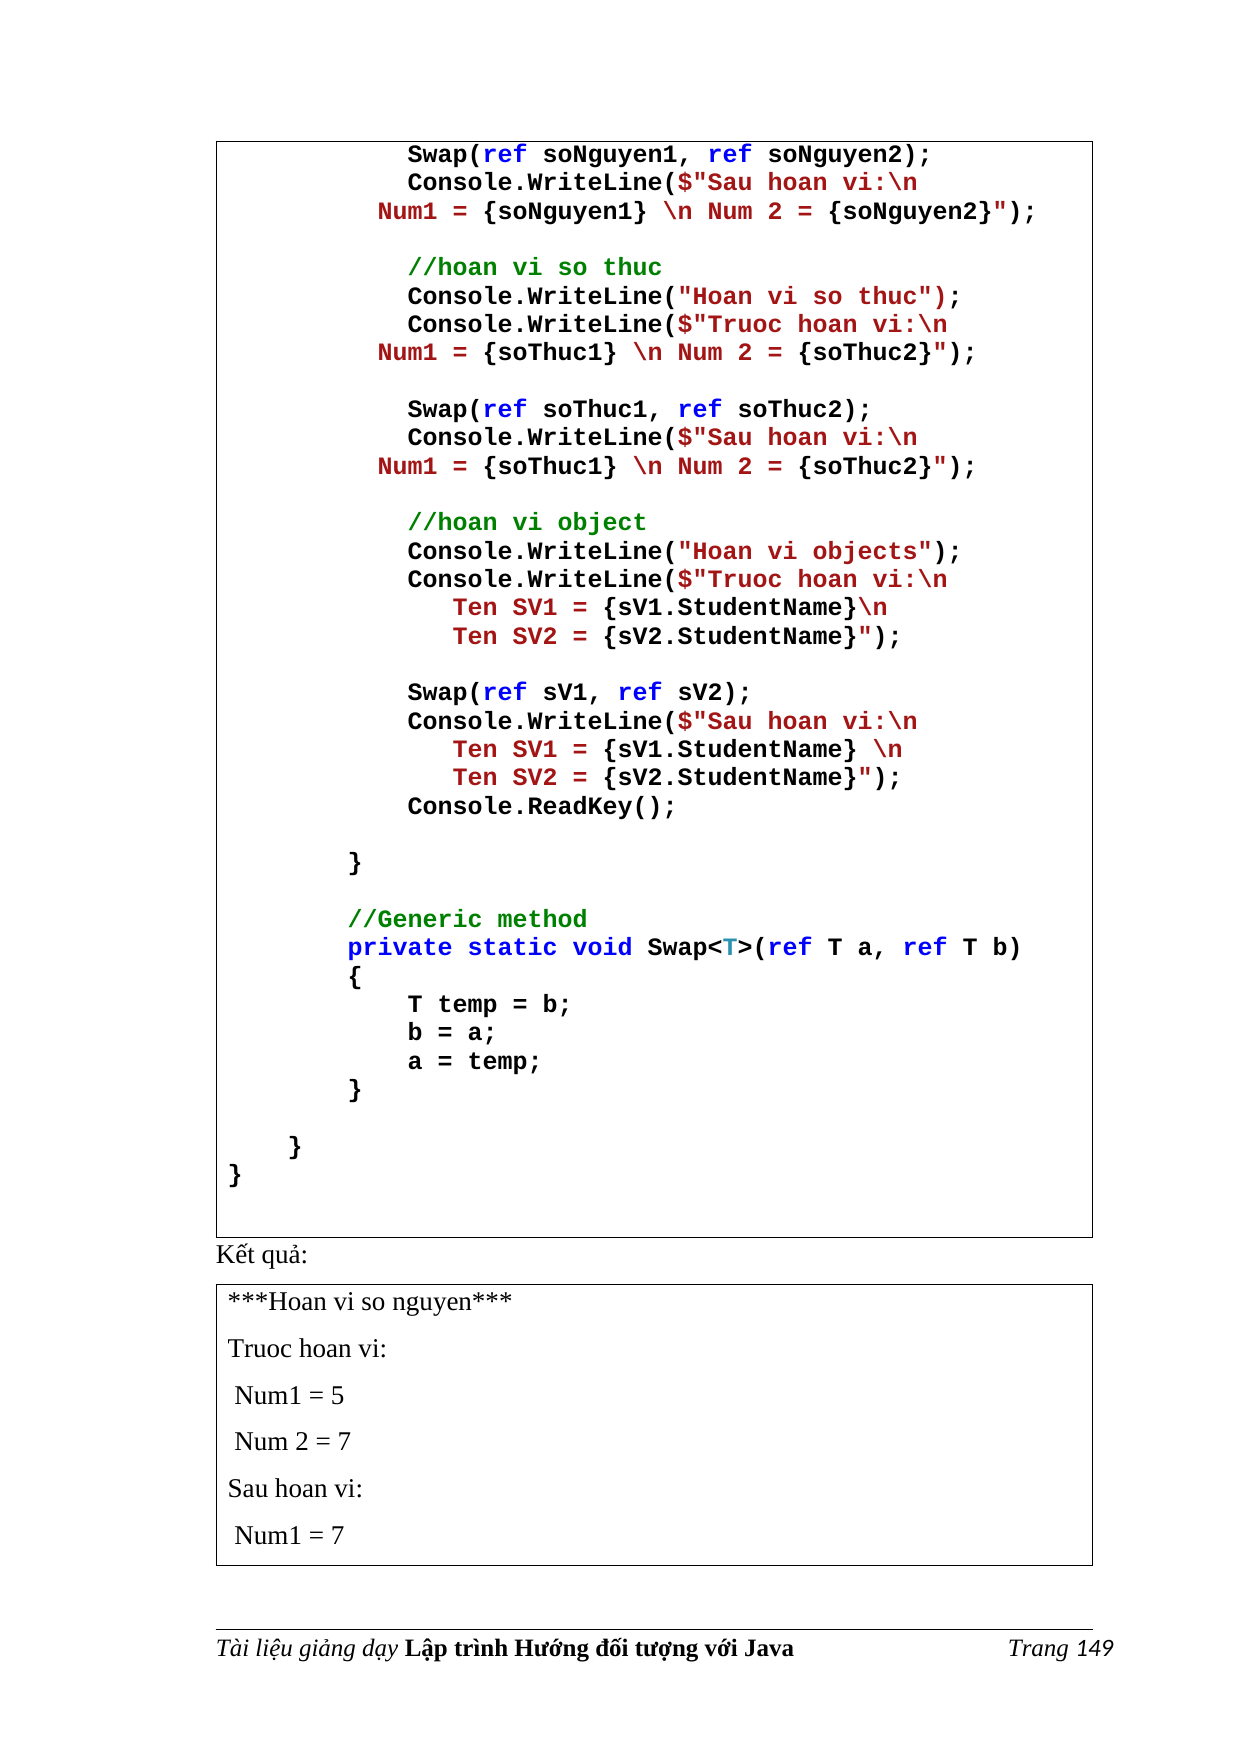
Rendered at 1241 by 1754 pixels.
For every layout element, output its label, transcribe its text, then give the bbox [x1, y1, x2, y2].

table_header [217, 1285, 1092, 1565]
text Kết quả: [216, 1238, 1093, 1269]
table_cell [217, 142, 1092, 1237]
